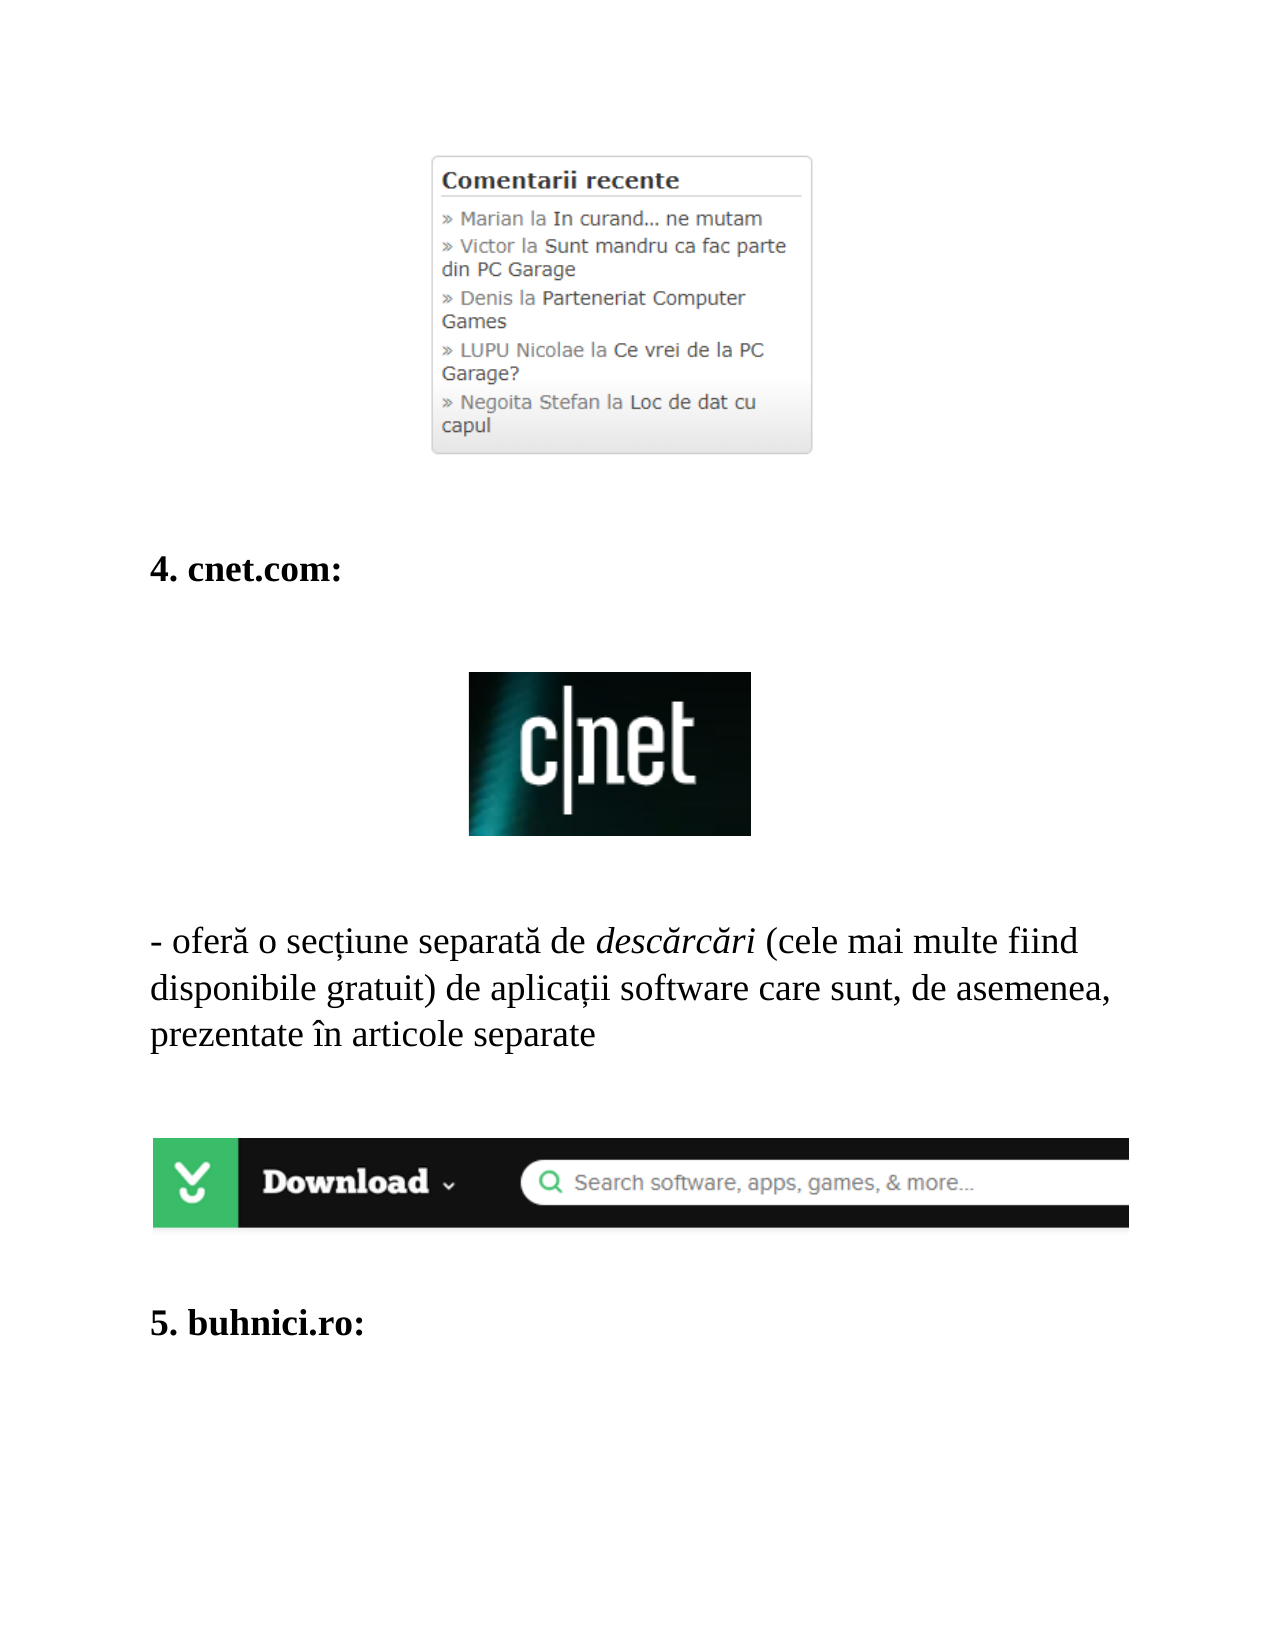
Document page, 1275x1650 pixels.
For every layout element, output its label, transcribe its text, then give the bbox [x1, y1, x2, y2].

text 4. cnet.com: [150, 546, 1125, 589]
picture [153, 1138, 1129, 1282]
picture [468, 672, 751, 836]
picture [403, 150, 829, 468]
text - oferă o secțiune separată de descărcări (cele mai multe fiind disponibile gratuit) de aplicații software care sunt, de asemenea, prezentate în articole separate [150, 919, 1125, 1055]
text 5. buhnici.ro: [150, 1300, 1125, 1343]
